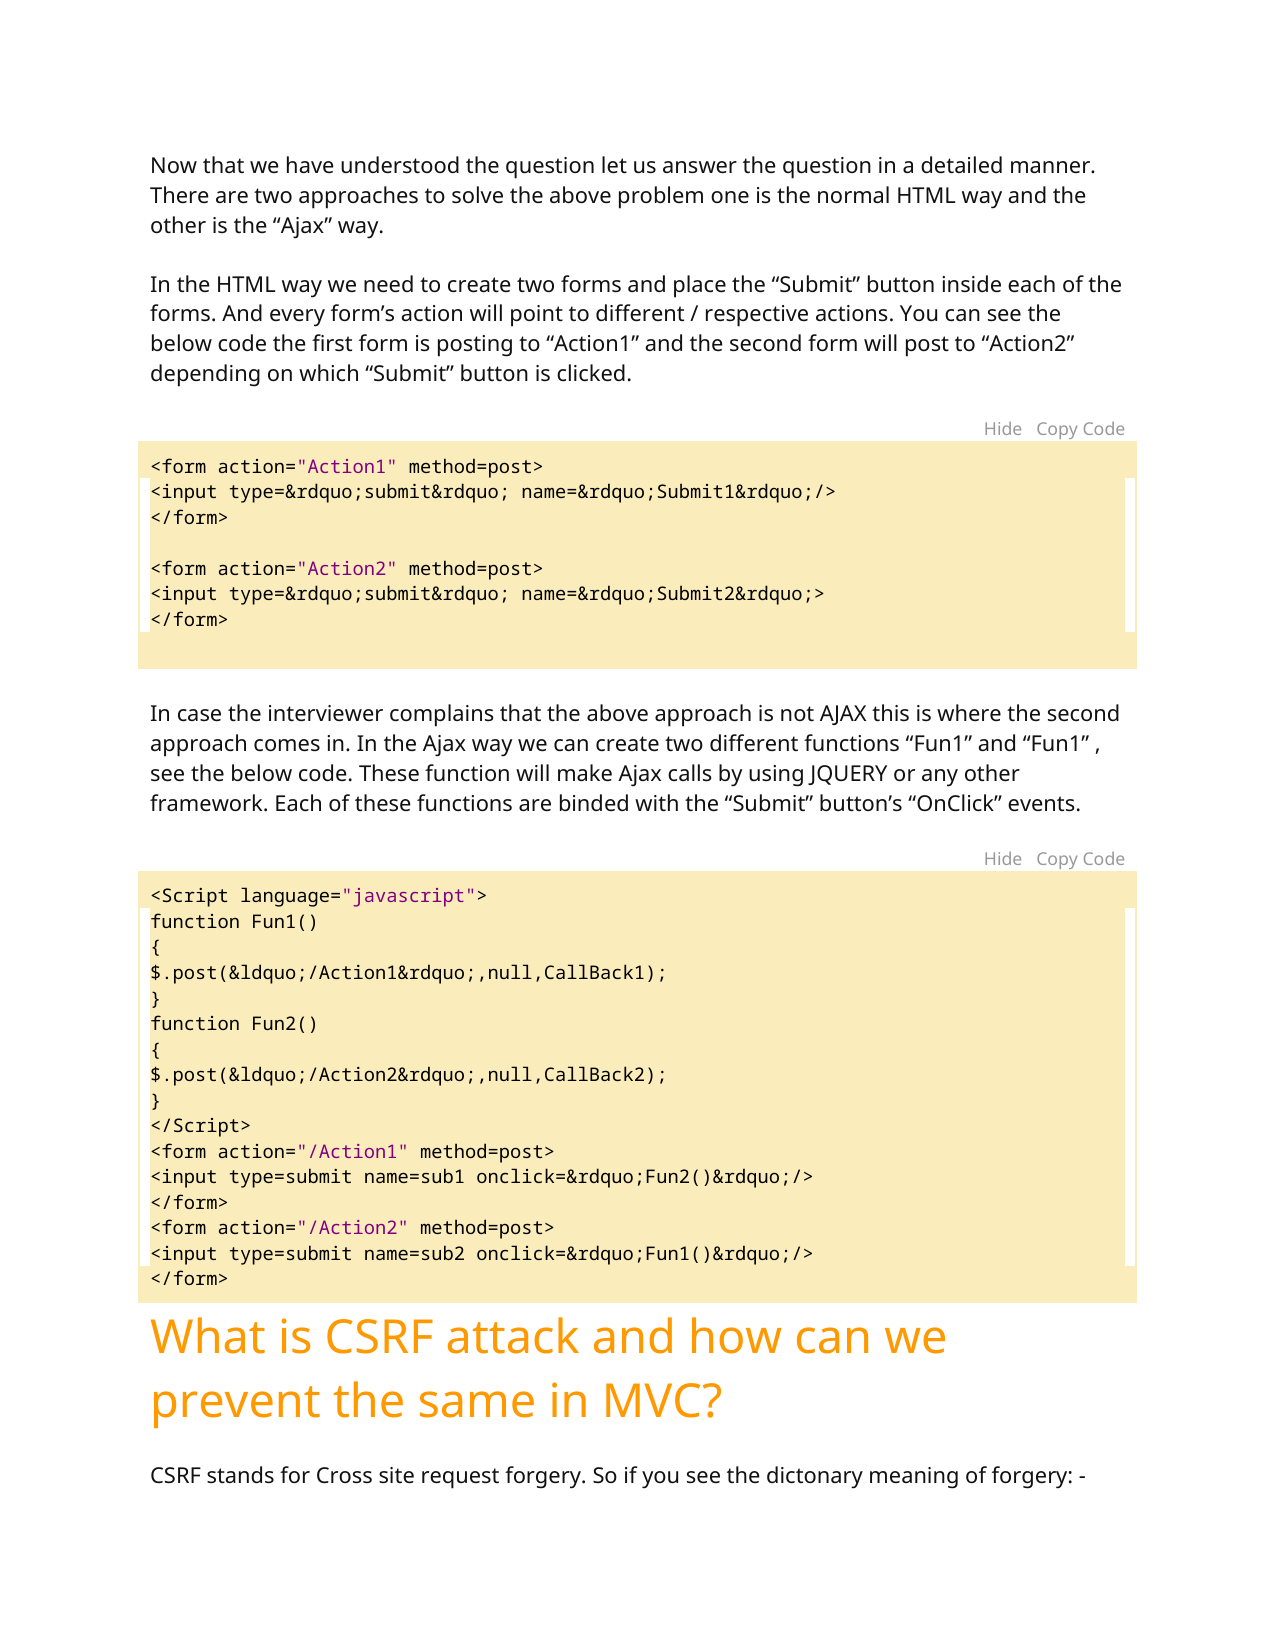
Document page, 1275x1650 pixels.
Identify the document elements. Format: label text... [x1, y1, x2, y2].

text function Fun1() [150, 908, 1125, 934]
text In the HTML way we need to create two forms and place the “Submit” button inside each of the forms. And every form’s action will point to different / respective actions. You can see the below code the first form is posting to “Action1” and the second form will post to “Action2” depending on which “Submit” button is clicked. [150, 268, 1125, 388]
text </form> [150, 606, 1125, 620]
text <input type=&rdquo;submit&rdquo; name=&rdquo;Submit2&rdquo;> [150, 581, 1125, 606]
text function Fun2() [150, 1010, 1125, 1036]
text <input type=submit name=sub2 onclick=&rdquo;Fun1()&rdquo;/> [150, 1240, 1125, 1254]
text { [150, 1036, 1125, 1061]
text CSRF stands for Cross site request forgery. So if you see the dictonary meaning of forgery: - [150, 1460, 1125, 1490]
text Now that we have understood the question let us answer the question in a detailed manner. There are two approaches to solve the above problem one is the normal HTML way and the other is the “Ajax” way. [150, 150, 1125, 239]
text </form> [140, 1254, 1135, 1302]
text <form action="Action1" method=post> [140, 443, 1135, 478]
text Hide Copy Code [150, 417, 1125, 441]
text <form action="/Action1" method=post> [150, 1138, 1125, 1163]
text What is CSRF attack and how can we prevent the same in MVC? [150, 1303, 1125, 1431]
text { [150, 934, 1125, 959]
text <input type=&rdquo;submit&rdquo; name=&rdquo;Submit1&rdquo;/> [150, 478, 1125, 504]
text <form action="Action2" method=post> [150, 555, 1125, 581]
text <input type=submit name=sub1 onclick=&rdquo;Fun2()&rdquo;/> [150, 1163, 1125, 1189]
text $.post(&ldquo;/Action1&rdquo;,null,CallBack1); [150, 959, 1125, 985]
text Hide Copy Code [150, 847, 1125, 871]
text } [150, 985, 1125, 1010]
text <Script language="javascript"> [140, 872, 1135, 908]
text </Script> [150, 1112, 1125, 1138]
text } [150, 1087, 1125, 1112]
text </form> [150, 504, 1125, 529]
text In case the interviewer complains that the above approach is not AJAX this is where the second approach comes in. In the Ajax way we can create two different functions “Fun1” and “Fun1” , see the below code. These function will make Ajax calls by using JQUERY or any other framework. Each of these functions are binded with the “Submit” button’s “OnClick” events. [150, 698, 1125, 817]
text <form action="/Action2" method=post> [150, 1214, 1125, 1240]
text $.post(&ldquo;/Action2&rdquo;,null,CallBack2); [150, 1061, 1125, 1087]
text </form> [150, 1189, 1125, 1214]
